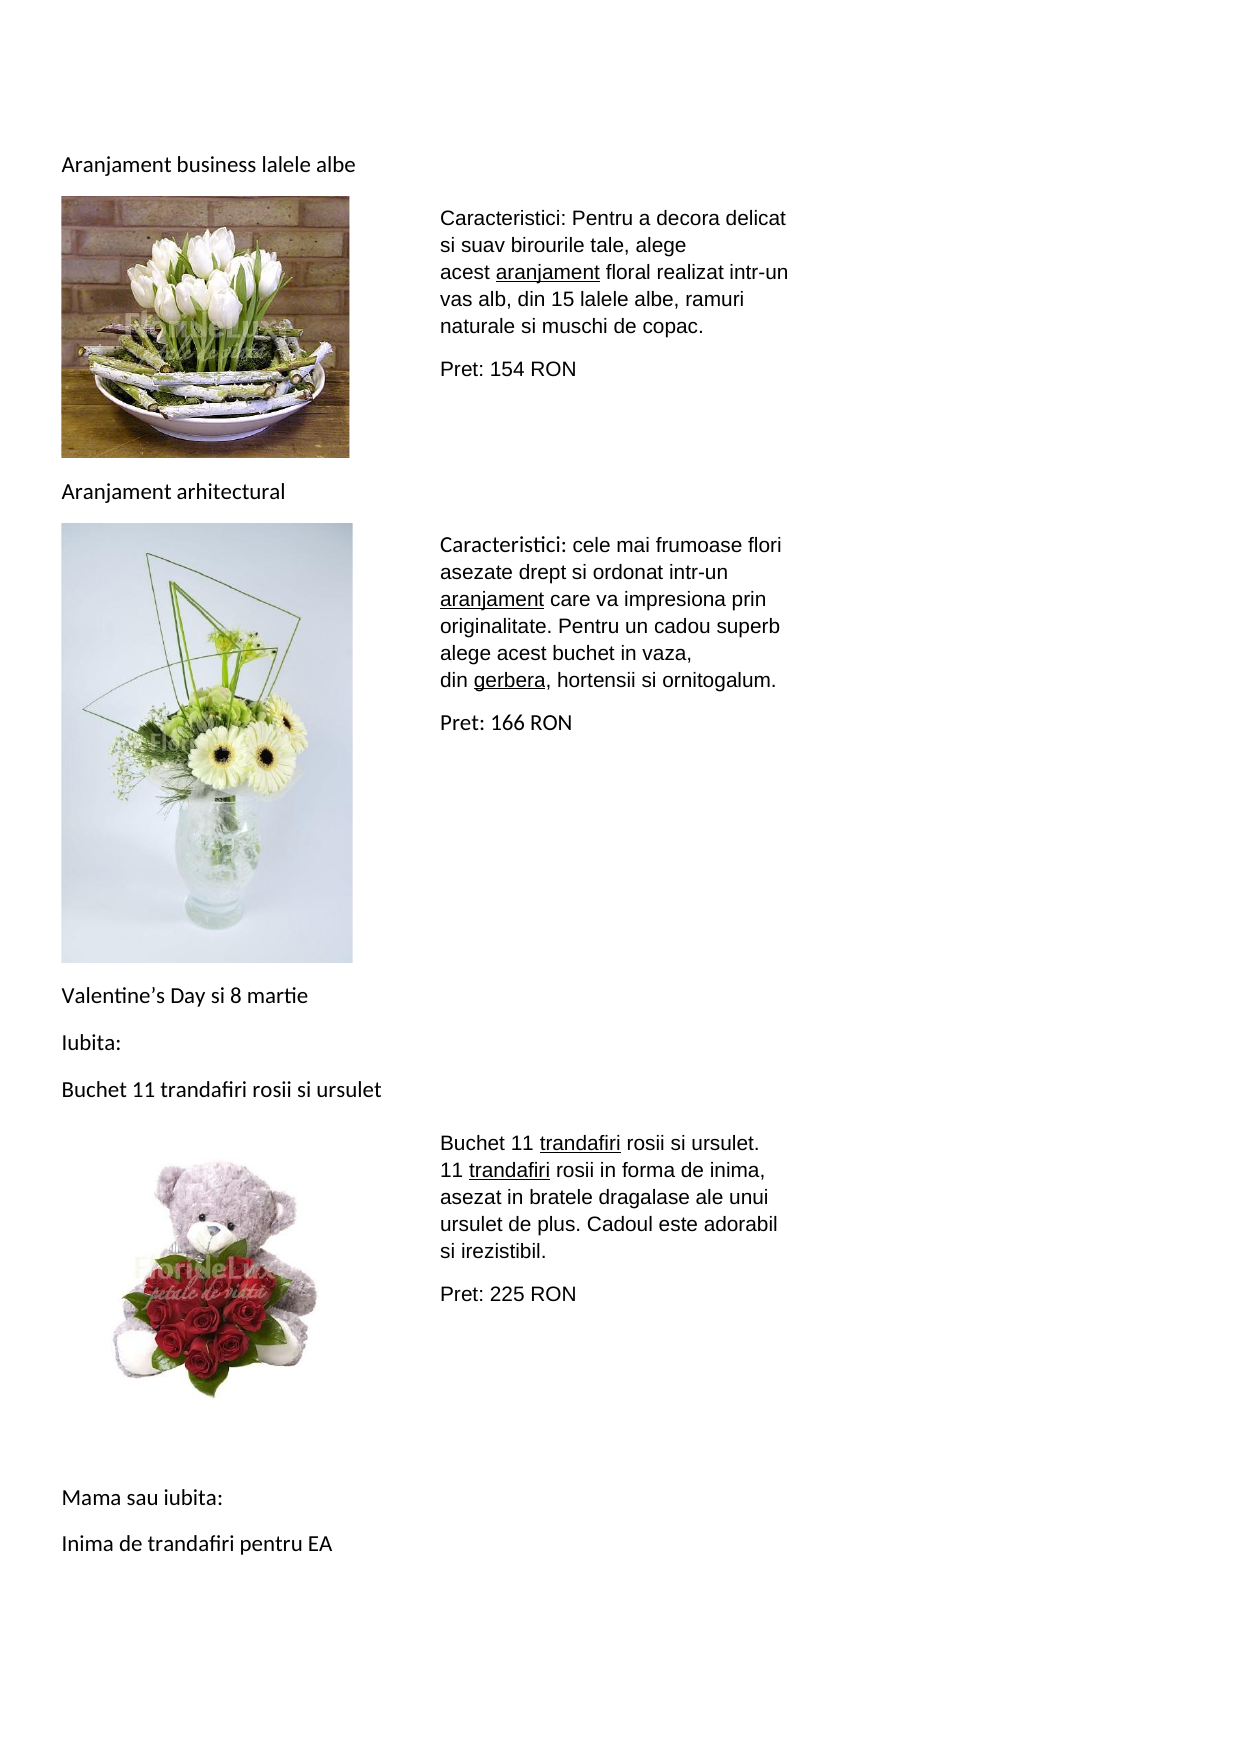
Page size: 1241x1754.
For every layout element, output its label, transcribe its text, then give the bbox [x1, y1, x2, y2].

text Aranjament arhitectural [61, 477, 1193, 505]
text Mama sau iubita: [61, 1483, 1193, 1511]
text Iubita: [61, 1028, 1193, 1056]
picture [61, 523, 353, 963]
text Buchet 11 trandafiri rosii si ursulet [61, 1075, 1193, 1103]
text Aranjament business lalele albe [61, 150, 1193, 178]
picture [61, 196, 350, 458]
text Valentine’s Day si 8 martie [61, 981, 1193, 1009]
picture [61, 1121, 357, 1417]
text Inima de trandafiri pentru EA [61, 1529, 1193, 1558]
